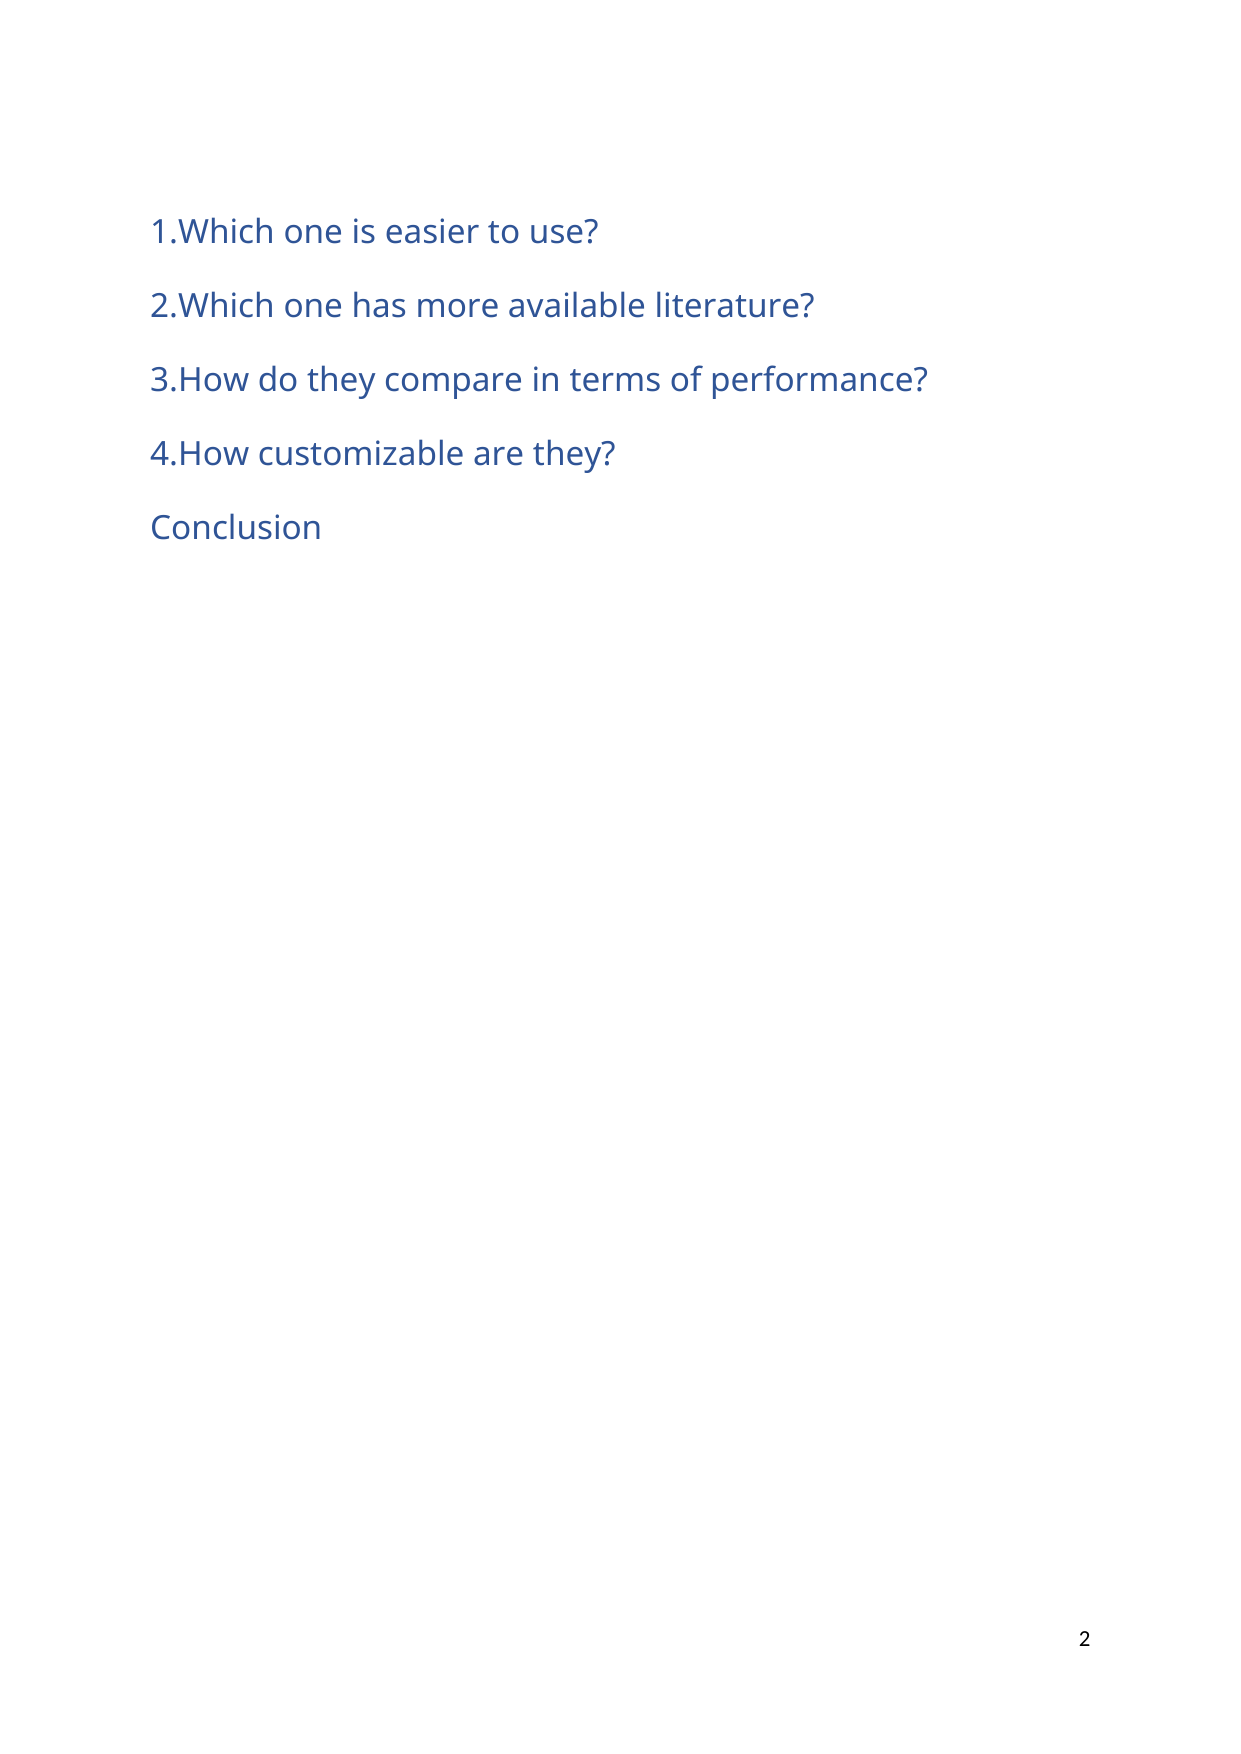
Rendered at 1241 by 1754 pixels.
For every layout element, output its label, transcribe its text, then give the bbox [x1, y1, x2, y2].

subtitle 4.How customizable are they? [150, 430, 1090, 475]
subtitle 2.Which one has more available literature? [150, 282, 1090, 327]
subtitle 1.Which one is easier to use? [150, 208, 1090, 253]
subtitle 3.How do they compare in terms of performance? [150, 356, 1090, 401]
subtitle Conclusion [150, 504, 1090, 549]
